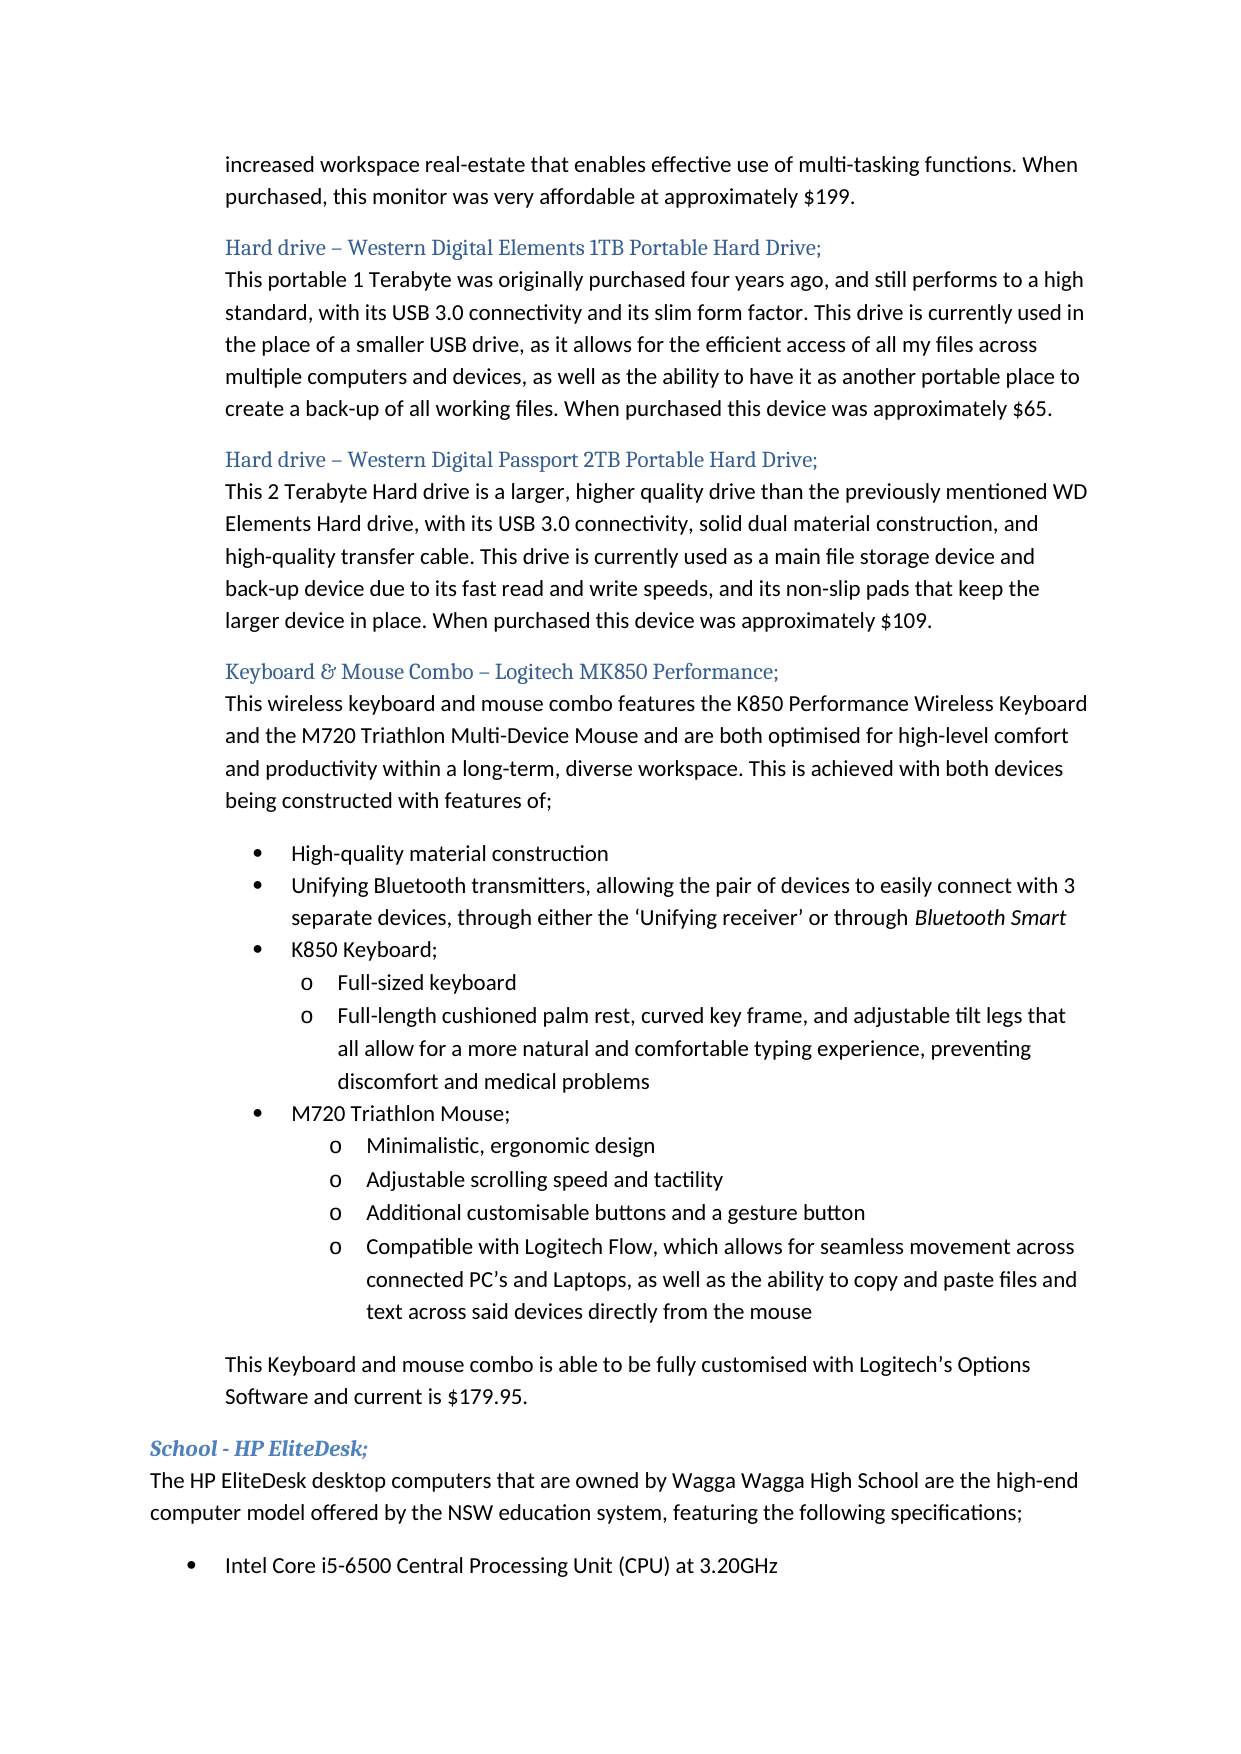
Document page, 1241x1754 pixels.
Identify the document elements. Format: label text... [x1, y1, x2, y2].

list Unifying Bluetooth transmitters, allowing the pair of devices to easily connect with 3 separate devices, through either the ‘Unifying receiver’ or through Bluetooth Smart [253, 871, 1090, 931]
text This 2 Terabyte Hard drive is a larger, higher quality drive than the previously mentioned WD Elements Hard drive, with its USB 3.0 connectivity, solid dual material construction, and high-quality transfer cable. This drive is currently used as a main file storage device and back-up device due to its fast read and write speeds, and its non-slip pads that keep the larger device in place. When purchased this device was approximately $109. [225, 477, 1090, 634]
subtitle Hard drive – Western Digital Passport 2TB Portable Hard Drive; [225, 447, 1090, 473]
text The HP EliteDesk desktop computers that are owned by Wagga Wagga High School are the high-end computer model offered by the NSW education system, featuring the following specifications; [150, 1466, 1090, 1526]
list Full-sized keyboard [300, 968, 1090, 997]
subtitle Hard drive – Western Digital Elements 1TB Portable Hard Drive; [225, 235, 1090, 262]
text This Keyboard and mouse combo is able to be fully customised with Logitech’s Options Software and current is $179.95. [225, 1350, 1090, 1411]
list M720 Triathlon Mouse; [253, 1099, 1090, 1127]
list Intel Core i5-6500 Central Processing Unit (CPU) at 3.20GHz [187, 1551, 1090, 1579]
list Additional customisable buttons and a gesture button [328, 1198, 1090, 1227]
list Minimalistic, ergonomic design [328, 1131, 1090, 1160]
text This portable 1 Terabyte was originally purchased four years ago, and still performs to a high standard, with its USB 3.0 connectivity and its slim form factor. This drive is currently used in the place of a smaller USB drive, as it allows for the efficient access of all my files across multiple computers and devices, as well as the ability to have it as another portable place to create a back-up of all working files. When purchased this device was approximately $65. [225, 265, 1090, 422]
list High-quality material construction [253, 839, 1090, 867]
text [225, 150, 1090, 210]
subtitle School - HP EliteDesk; [150, 1436, 1090, 1462]
text This wireless keyboard and mouse combo features the K850 Performance Wireless Keyboard and the M720 Triathlon Multi-Device Mouse and are both optimised for high-level comfort and productivity within a long-term, diverse workspace. This is achieved with both devices being constructed with features of; [225, 689, 1090, 814]
list Compatible with Logitech Flow, which allows for seamless movement across connected PC’s and Laptops, as well as the ability to copy and paste files and text across said devices directly from the mouse [328, 1232, 1090, 1325]
list Full-length cushioned palm rest, curved key frame, and adjustable tilt legs that all allow for a more natural and comfortable typing experience, preventing discomfort and medical problems [300, 1001, 1090, 1095]
list K850 Keyboard; [253, 936, 1090, 963]
subtitle Keyboard & Mouse Combo – Logitech MK850 Performance; [225, 659, 1090, 686]
list Adjustable scrolling speed and tactility [328, 1165, 1090, 1194]
